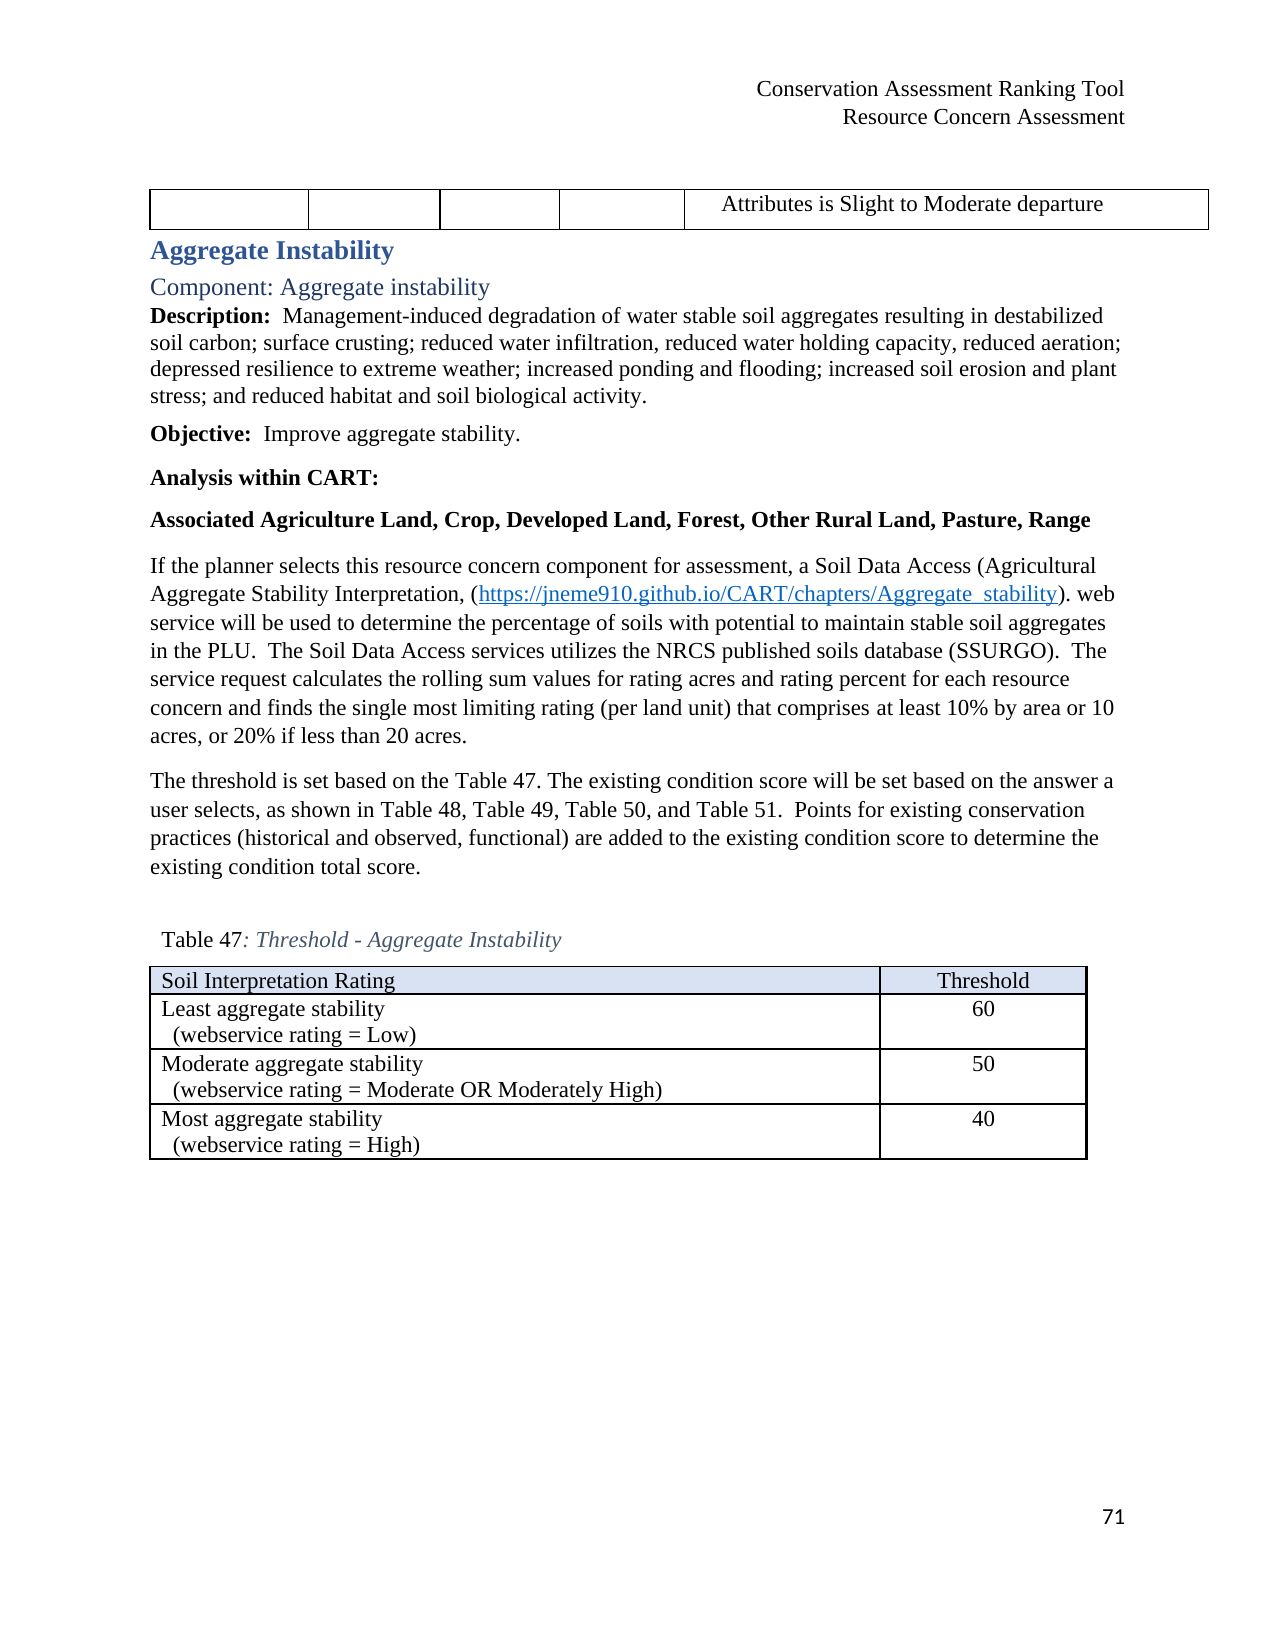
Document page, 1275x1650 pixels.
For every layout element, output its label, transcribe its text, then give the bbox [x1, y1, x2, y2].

subtitle Aggregate Instability [150, 234, 1125, 265]
text Associated Agriculture Land, Crop, Developed Land, Forest, Other Rural Land, Pasture, Range [150, 507, 1125, 533]
table_cell 40 [881, 1105, 1085, 1157]
table_cell Threshold [881, 967, 1085, 993]
table_cell 61 [309, 190, 439, 229]
text Analysis within CART: [150, 463, 1125, 490]
table_cell Soil Interpretation Rating [151, 967, 879, 993]
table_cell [685, 190, 1208, 229]
text Description: Management-induced degradation of water stable soil aggregates resulting in destabilized soil carbon; surface crusting; reduced water infiltration, reduced water holding capacity, reduced aeration; depressed resilience to extreme weather; increased ponding and flooding; increased soil erosion and plant stress; and reduced habitat and soil biological activity. [150, 303, 1125, 408]
table_cell Most aggregate stability (webservice rating = High) [151, 1105, 879, 1157]
text Objective: Improve aggregate stability. [150, 421, 1125, 447]
table_cell Moderate aggregate stability (webservice rating = Moderate OR Moderately High) [151, 1050, 879, 1103]
text If the planner selects this resource concern component for assessment, a Soil Data Access (Agricultural Aggregate Stability Interpretation, (https://jneme910.github.io/CART/chapters/Aggregate_stability). web service will be used to determine the percentage of soils with potential to maintain stable soil aggregates in the PLU. The Soil Data Access services utilizes the NRCS published soils database (SSURGO). The service request calculates the rolling sum values for rating acres and rating percent for each resource concern and finds the single most limiting rating (per land unit) that comprises at least 10% by area or 10 acres, or 20% if less than 20 acres. [150, 552, 1125, 749]
table_cell 51 [441, 190, 559, 229]
subtitle Component: Aggregate instability [150, 272, 1125, 300]
table_cell 60 [881, 995, 1085, 1048]
text The threshold is set based on the Table 47. The existing condition score will be set based on the answer a user selects, as shown in Table 48, Table 49, Table 50, and Table 51. Points for existing conservation practices (historical and observed, functional) are added to the existing condition score to determine the existing condition total score. [150, 767, 1125, 879]
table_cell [151, 190, 308, 229]
table_cell 41 [560, 190, 684, 229]
table_header Table 47: Threshold - Aggregate Instability [150, 926, 1086, 966]
table_cell 50 [881, 1050, 1085, 1103]
table_cell Least aggregate stability (webservice rating = Low) [151, 995, 879, 1048]
